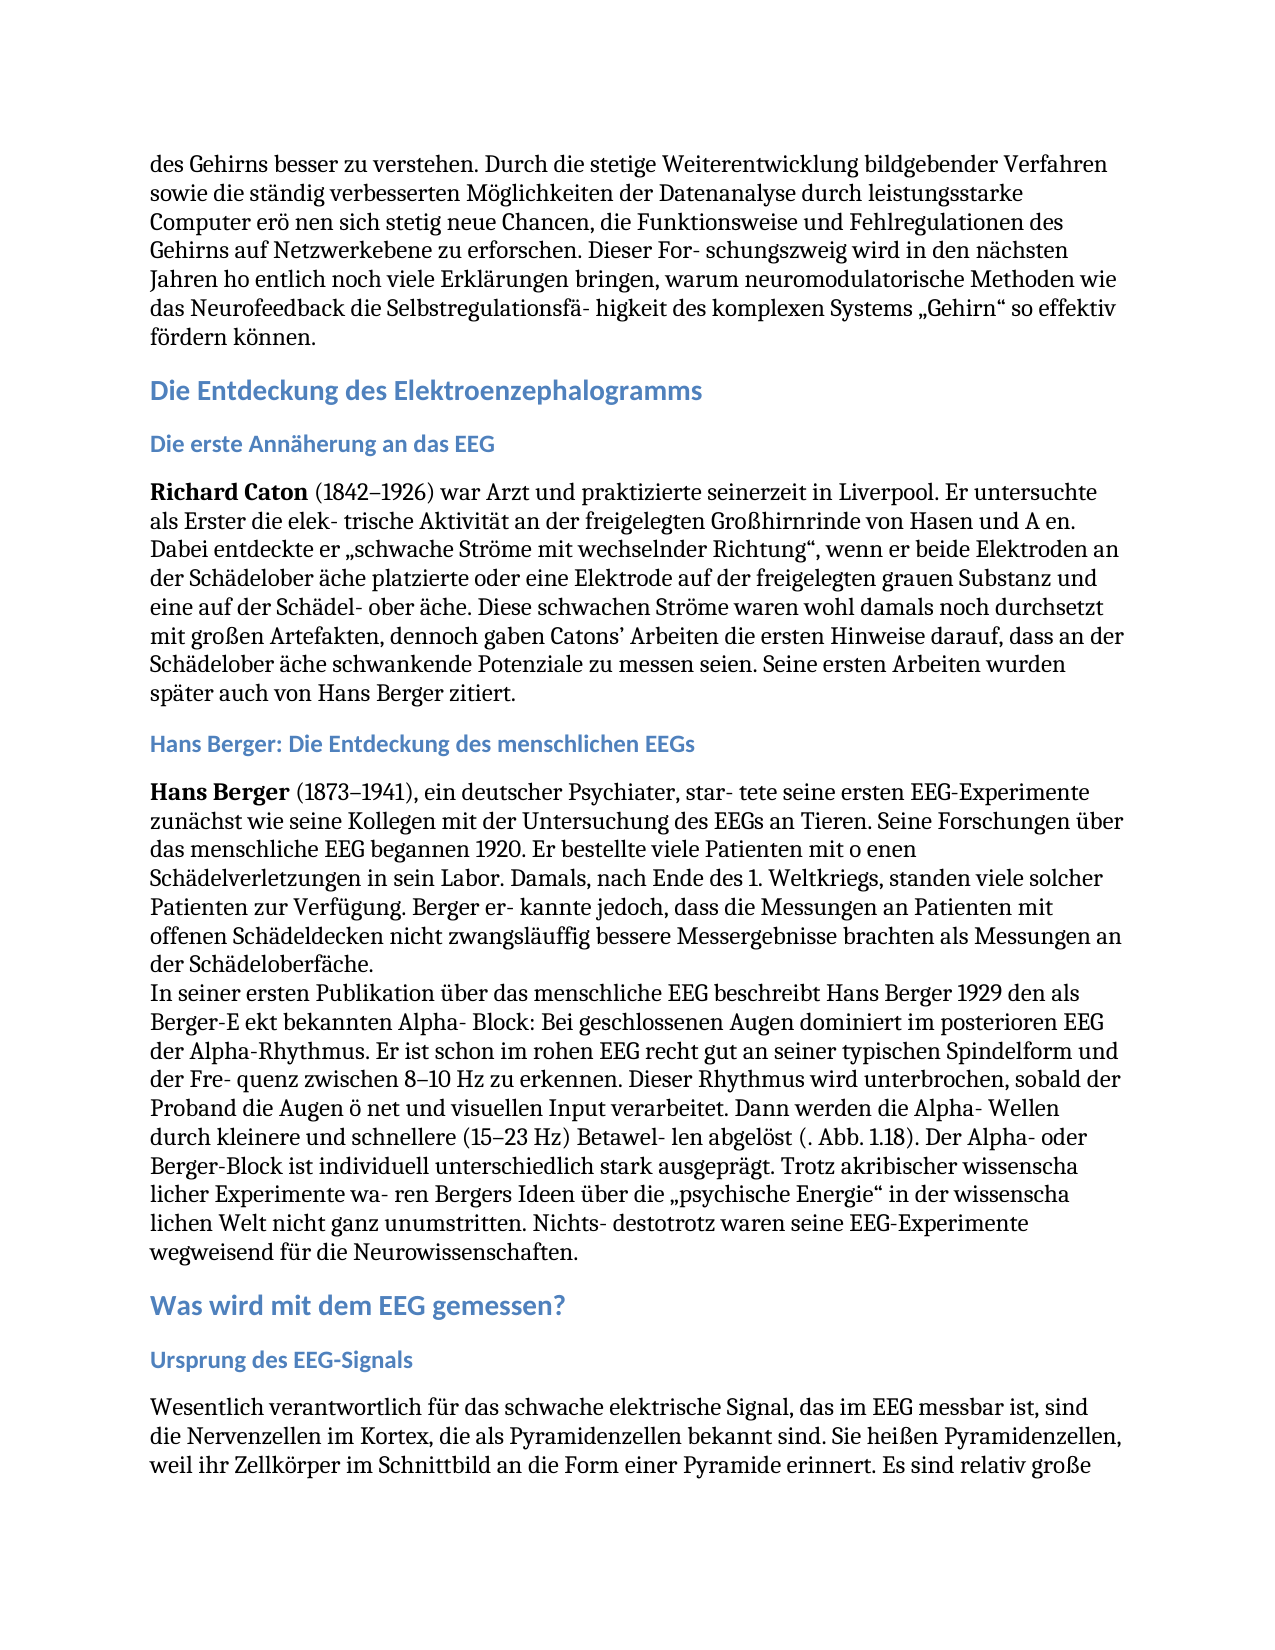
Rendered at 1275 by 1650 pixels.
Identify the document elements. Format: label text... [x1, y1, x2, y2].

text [150, 1393, 1125, 1479]
subtitle Die Entdeckung des Elektroenzephalogramms [150, 372, 1125, 408]
text Hans Berger (1873–1941), ein deutscher Psychiater, star- tete seine ersten EEG-Experimente zunächst wie seine Kollegen mit der Untersuchung des EEGs an Tieren. Seine Forschungen über das menschliche EEG begannen 1920. Er bestellte viele Patienten mit o enen Schädelverletzungen in sein Labor. Damals, nach Ende des 1. Weltkriegs, standen viele solcher Patienten zur Verfügung. Berger er- kannte jedoch, dass die Messungen an Patienten mit offenen Schädeldecken nicht zwangsläuffig bessere Messergebnisse brachten als Messungen an der Schädeloberfäche. In seiner ersten Publikation über das menschliche EEG beschreibt Hans Berger 1929 den als Berger-E ekt bekannten Alpha- Block: Bei geschlossenen Augen dominiert im posterioren EEG der Alpha-Rhythmus. Er ist schon im rohen EEG recht gut an seiner typischen Spindelform und der Fre- quenz zwischen 8–10 Hz zu erkennen. Dieser Rhythmus wird unterbrochen, sobald der Proband die Augen ö net und visuellen Input verarbeitet. Dann werden die Alpha- Wellen durch kleinere und schnellere (15–23 Hz) Betawel- len abgelöst (. Abb. 1.18). Der Alpha- oder Berger-Block ist individuell unterschiedlich stark ausgeprägt. Trotz akribischer wissenscha licher Experimente wa- ren Bergers Ideen über die „psychische Energie“ in der wissenscha lichen Welt nicht ganz unumstritten. Nichts- destotrotz waren seine EEG-Experimente wegweisend für die Neurowissenschaften. [150, 778, 1125, 1267]
subtitle Die erste Annäherung an das EEG [150, 428, 1125, 459]
subtitle Hans Berger: Die Entdeckung des menschlichen EEGs [150, 729, 1125, 759]
subtitle Was wird mit dem EEG gemessen? [150, 1287, 1125, 1323]
text Richard Caton (1842–1926) war Arzt und praktizierte seinerzeit in Liverpool. Er untersuchte als Erster die elek- trische Aktivität an der freigelegten Großhirnrinde von Hasen und A en. Dabei entdeckte er „schwache Ströme mit wechselnder Richtung“, wenn er beide Elektroden an der Schädelober äche platzierte oder eine Elektrode auf der freigelegten grauen Substanz und eine auf der Schädel- ober äche. Diese schwachen Ströme waren wohl damals noch durchsetzt mit großen Artefakten, dennoch gaben Catons’ Arbeiten die ersten Hinweise darauf, dass an der Schädelober äche schwankende Potenziale zu messen seien. Seine ersten Arbeiten wurden später auch von Hans Berger zitiert. [150, 478, 1125, 708]
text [150, 150, 1125, 351]
subtitle Ursprung des EEG-Signals [150, 1344, 1125, 1374]
